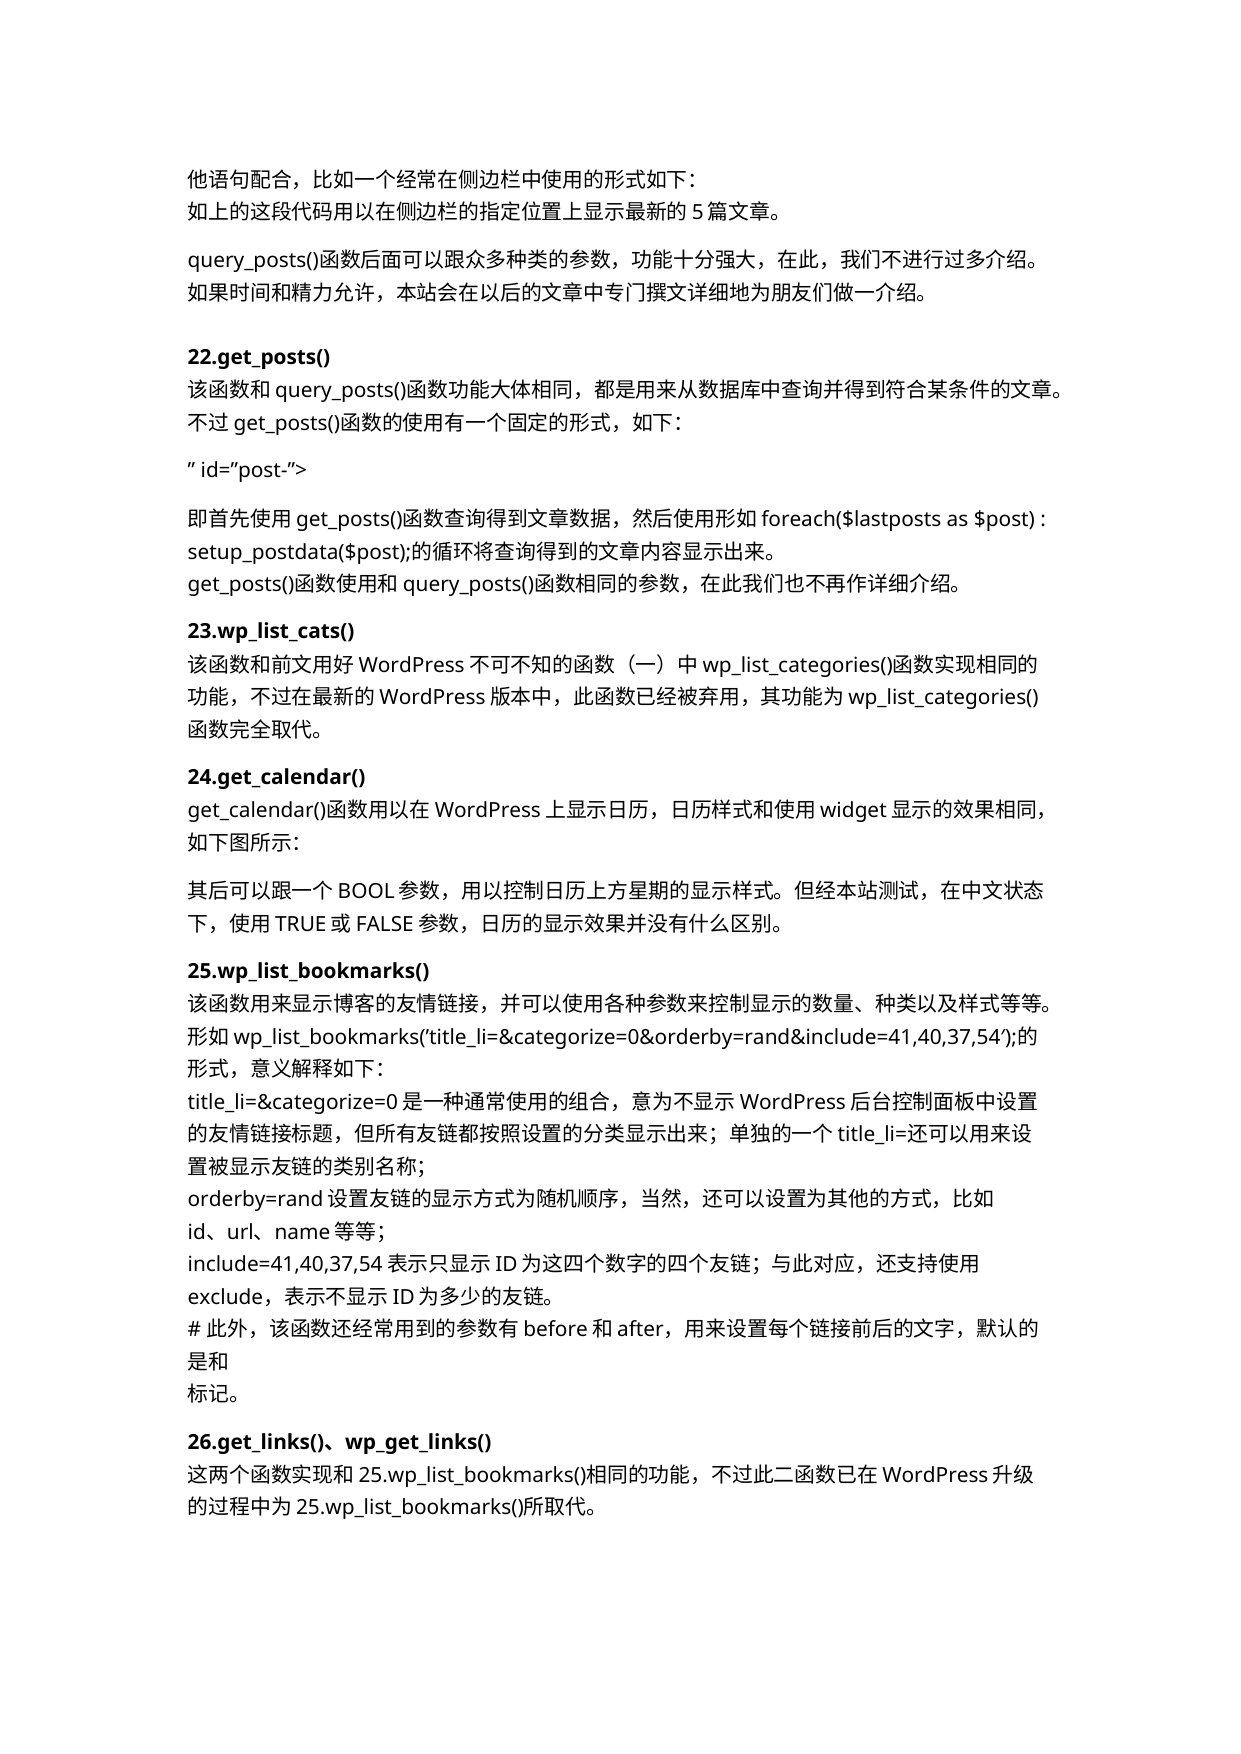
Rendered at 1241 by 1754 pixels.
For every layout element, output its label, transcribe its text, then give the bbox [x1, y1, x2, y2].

text 即首先使用get_posts()函数查询得到文章数据，然后使用形如foreach($lastposts as $post) : setup_postdata($post);的循环将查询得到的文章内容显示出来。 get_posts()函数使用和query_posts()函数相同的参数，在此我们也不再作详细介绍。 [187, 501, 1053, 599]
text query_posts()函数后面可以跟众多种类的参数，功能十分强大，在此，我们不进行过多介绍。如果时间和精力允许，本站会在以后的文章中专门撰文详细地为朋友们做一介绍。 22.get_posts() 该函数和query_posts()函数功能大体相同，都是用来从数据库中查询并得到符合某条件的文章。不过get_posts()函数的使用有一个固定的形式，如下： [187, 243, 1053, 438]
text ” id=”post-”> [187, 453, 1053, 486]
text 23.wp_list_cats() 该函数和前文用好WordPress不可不知的函数（一）中wp_list_categories()函数实现相同的功能，不过在最新的WordPress版本中，此函数已经被弃用，其功能为wp_list_categories()函数完全取代。 [187, 614, 1053, 744]
text 26.get_links()、wp_get_links() 这两个函数实现和25.wp_list_bookmarks()相同的功能，不过此二函数已在WordPress升级的过程中为25.wp_list_bookmarks()所取代。 [187, 1424, 1053, 1522]
text 25.wp_list_bookmarks() 该函数用来显示博客的友情链接，并可以使用各种参数来控制显示的数量、种类以及样式等等。 形如wp_list_bookmarks(’title_li=&categorize=0&orderby=rand&include=41,40,37,54′);的形式，意义解释如下： title_li=&categorize=0是一种通常使用的组合，意为不显示WordPress后台控制面板中设置的友情链接标题，但所有友链都按照设置的分类显示出来；单独的一个title_li=还可以用来设置被显示友链的类别名称； orderby=rand设置友链的显示方式为随机顺序，当然，还可以设置为其他的方式，比如id、url、name等等； include=41,40,37,54表示只显示ID为这四个数字的四个友链；与此对应，还支持使用exclude，表示不显示ID为多少的友链。 # 此外，该函数还经常用到的参数有before和after，用来设置每个链接前后的文字，默认的是和 标记。 [187, 954, 1053, 1409]
text 其后可以跟一个BOOL参数，用以控制日历上方星期的显示样式。但经本站测试，在中文状态下，使用TRUE或FALSE参数，日历的显示效果并没有什么区别。 [187, 873, 1053, 938]
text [187, 162, 1053, 227]
text 24.get_calendar() get_calendar()函数用以在WordPress上显示日历，日历样式和使用widget显示的效果相同，如下图所示： [187, 760, 1053, 858]
